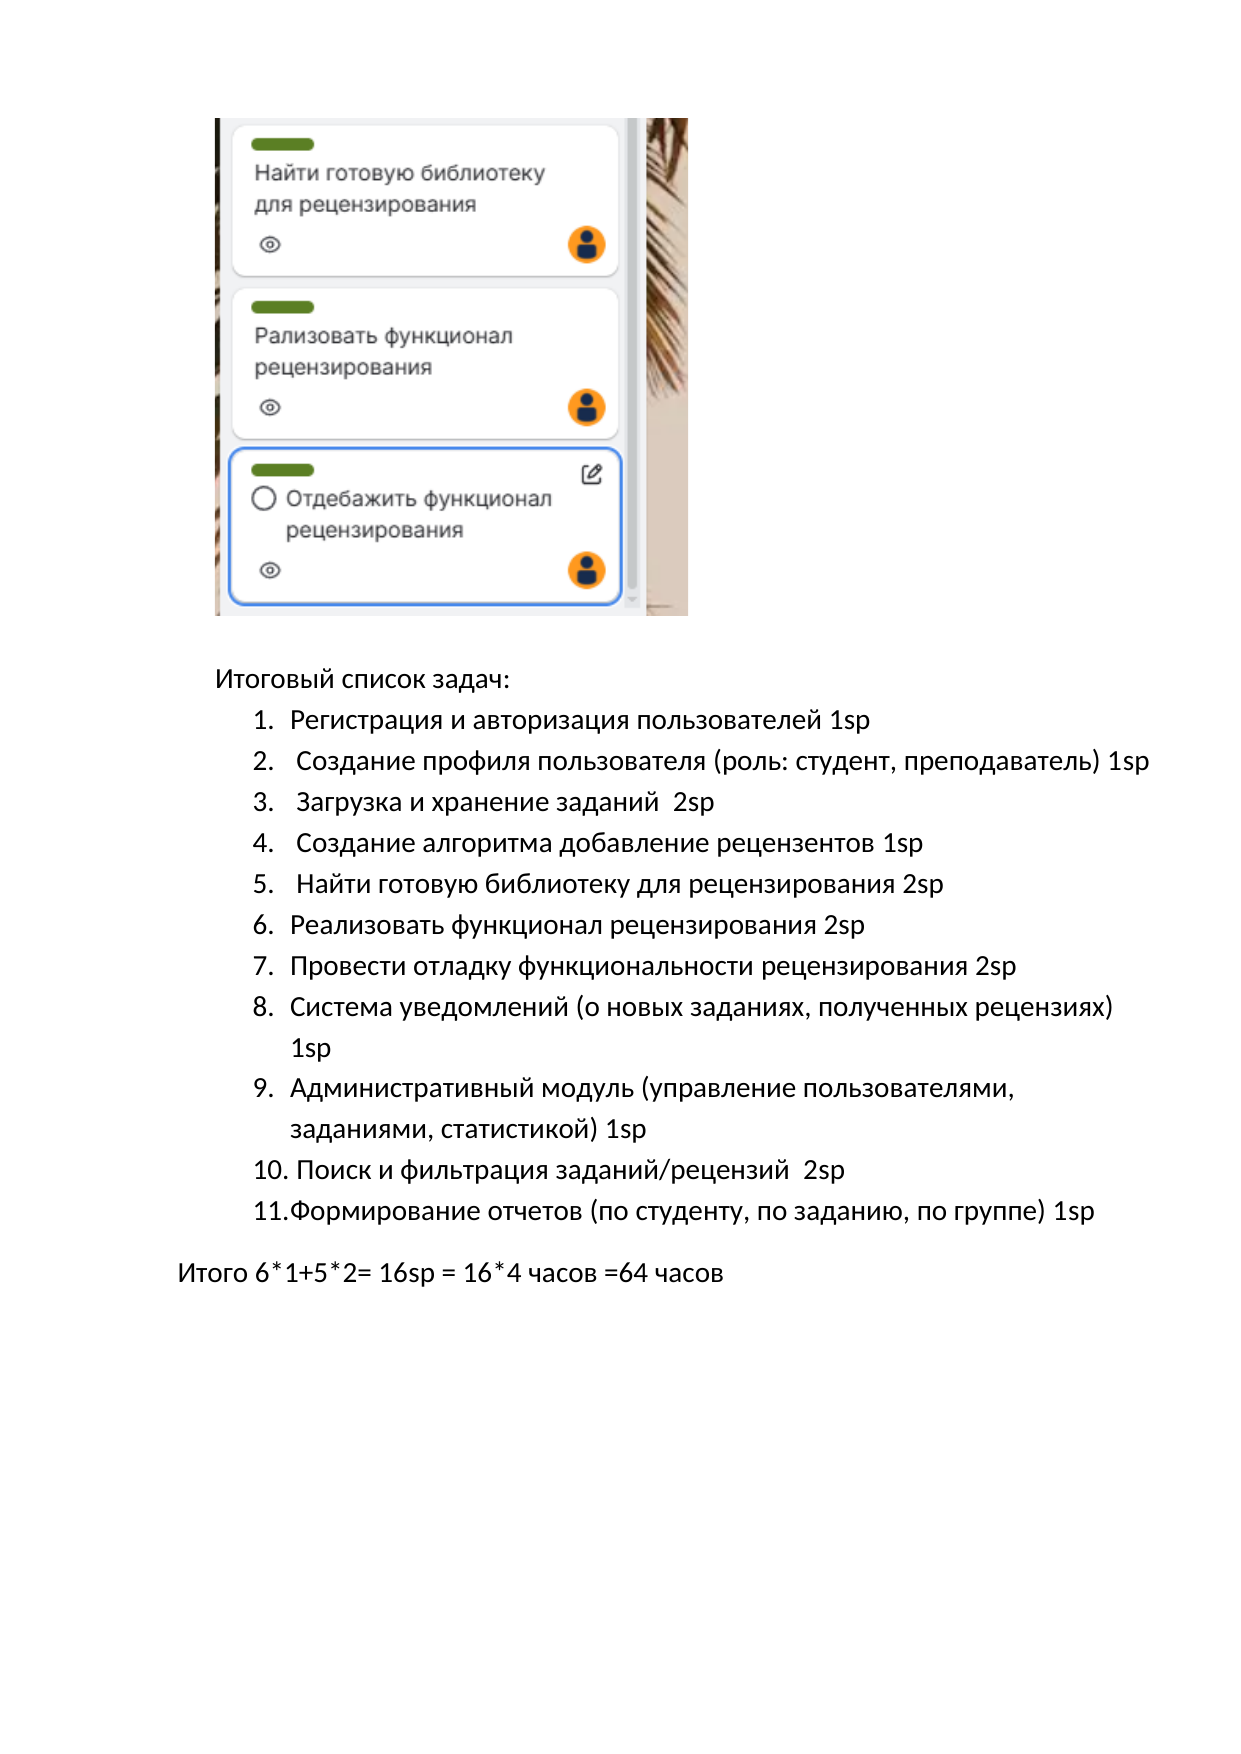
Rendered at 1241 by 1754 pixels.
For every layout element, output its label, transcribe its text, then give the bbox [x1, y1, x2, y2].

list Итоговый список задач: [215, 660, 1152, 696]
text Итого 6*1+5*2= 16sp = 16*4 часов =64 часов [177, 1254, 1152, 1290]
list Загрузка и хранение заданий 2sp [252, 783, 1152, 819]
list Административный модуль (управление пользователями, заданиями, статистикой) 1sp [252, 1069, 1152, 1146]
list Реализовать функционал рецензирования 2sp [252, 906, 1152, 941]
picture [214, 118, 689, 616]
list Регистрация и авторизация пользователей 1sp [252, 701, 1152, 737]
list Система уведомлений (о новых заданиях, полученных рецензиях) 1sp [252, 988, 1152, 1064]
list Поиск и фильтрация заданий/рецензий 2sp [252, 1151, 1152, 1187]
list Найти готовую библиотеку для рецензирования 2sp [252, 865, 1152, 901]
list Провести отладку функциональности рецензирования 2sp [252, 947, 1152, 982]
list Создание профиля пользователя (роль: студент, преподаватель) 1sp [252, 742, 1152, 778]
list Формирование отчетов (по студенту, по заданию, по группе) 1sp [252, 1192, 1152, 1228]
list Создание алгоритма добавление рецензентов 1sp [252, 824, 1152, 859]
